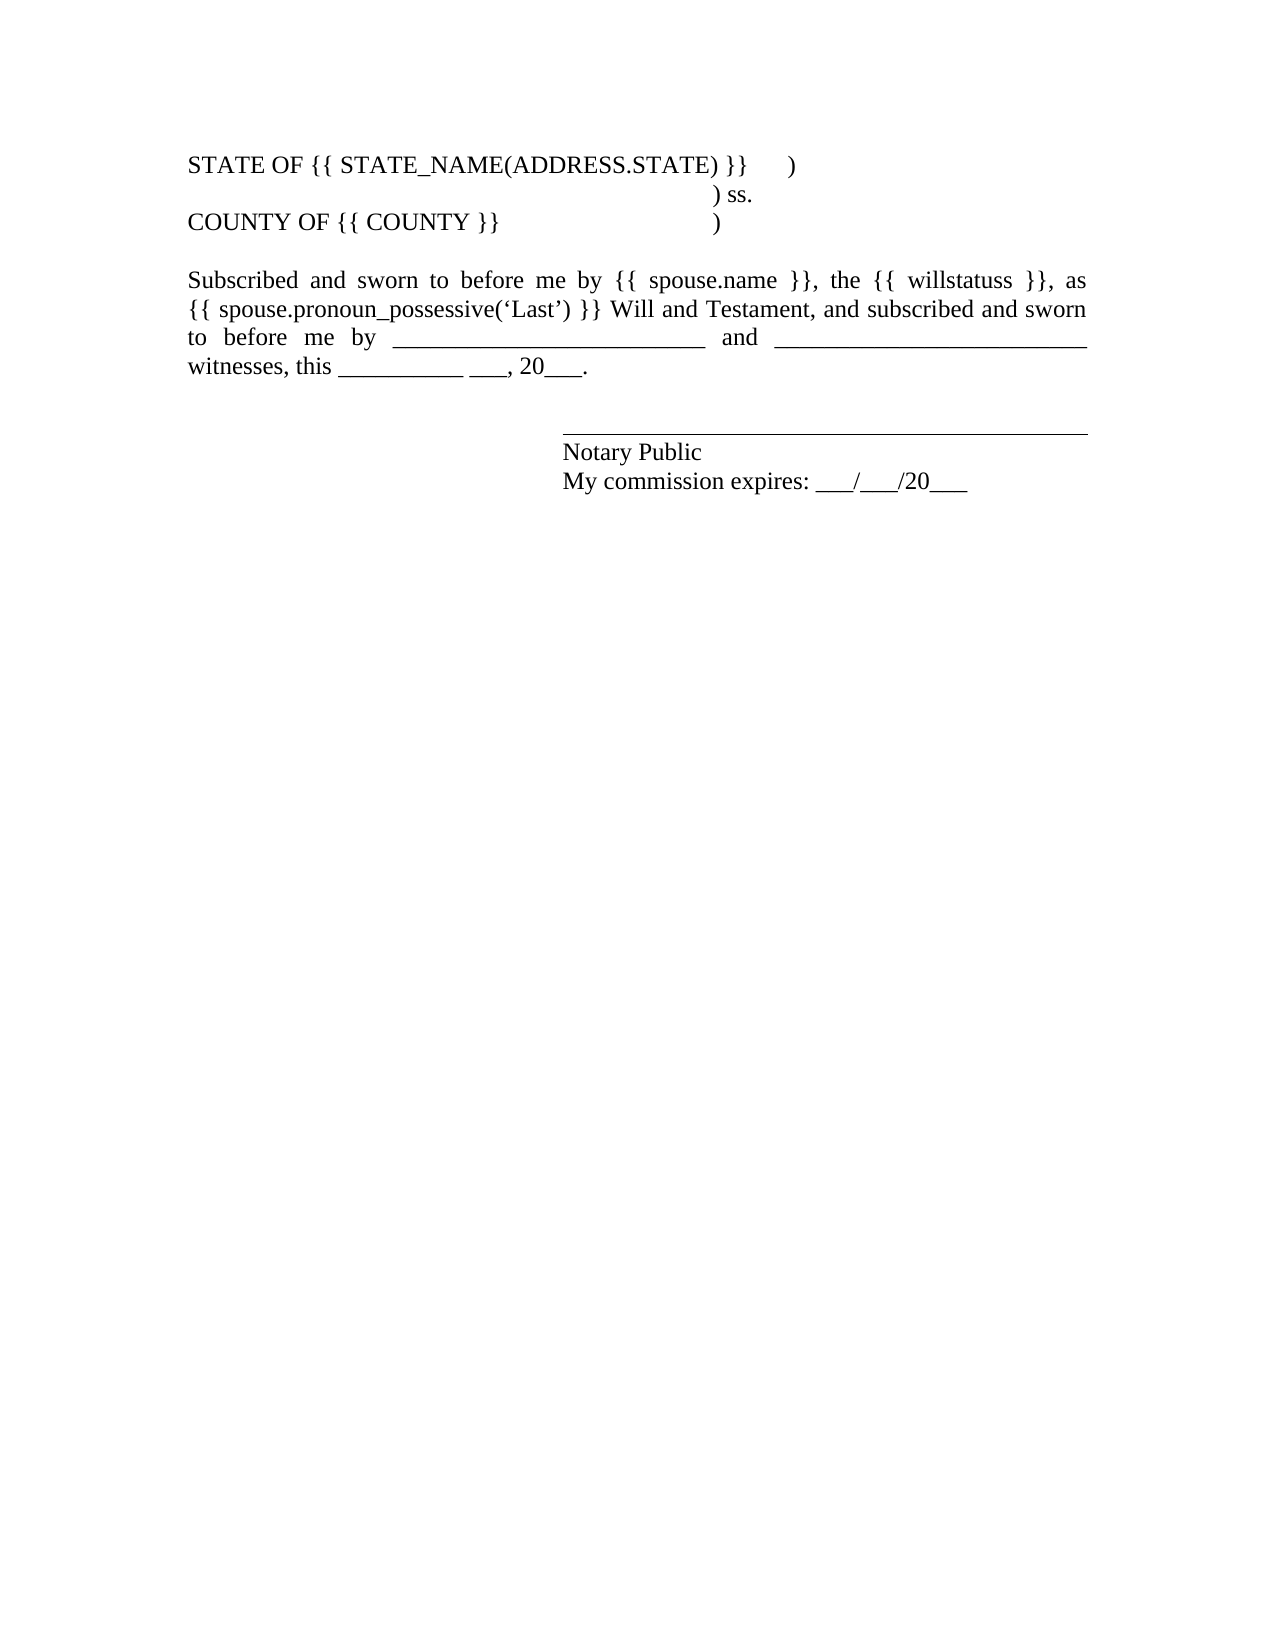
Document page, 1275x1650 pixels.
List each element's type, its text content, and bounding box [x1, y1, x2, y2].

text Notary Public [562, 437, 1087, 466]
text Subscribed and sworn to before me by {{ spouse.name }}, the {{ willstatuss }}, as {{ spouse.pronoun_possessive(‘Last’) }} Will and Testament, and subscribed and sworn to before me by _________________________ and _________________________ witnesses, this __________ ___, 20___. [187, 265, 1087, 380]
text My commission expires: ___/___/20___ [562, 466, 1087, 495]
text ) ss. [187, 179, 1087, 207]
text STATE OF {{ state_name(address.state) }} ) [187, 150, 1087, 179]
text COUNTY OF {{ county }} ) [187, 207, 1087, 236]
